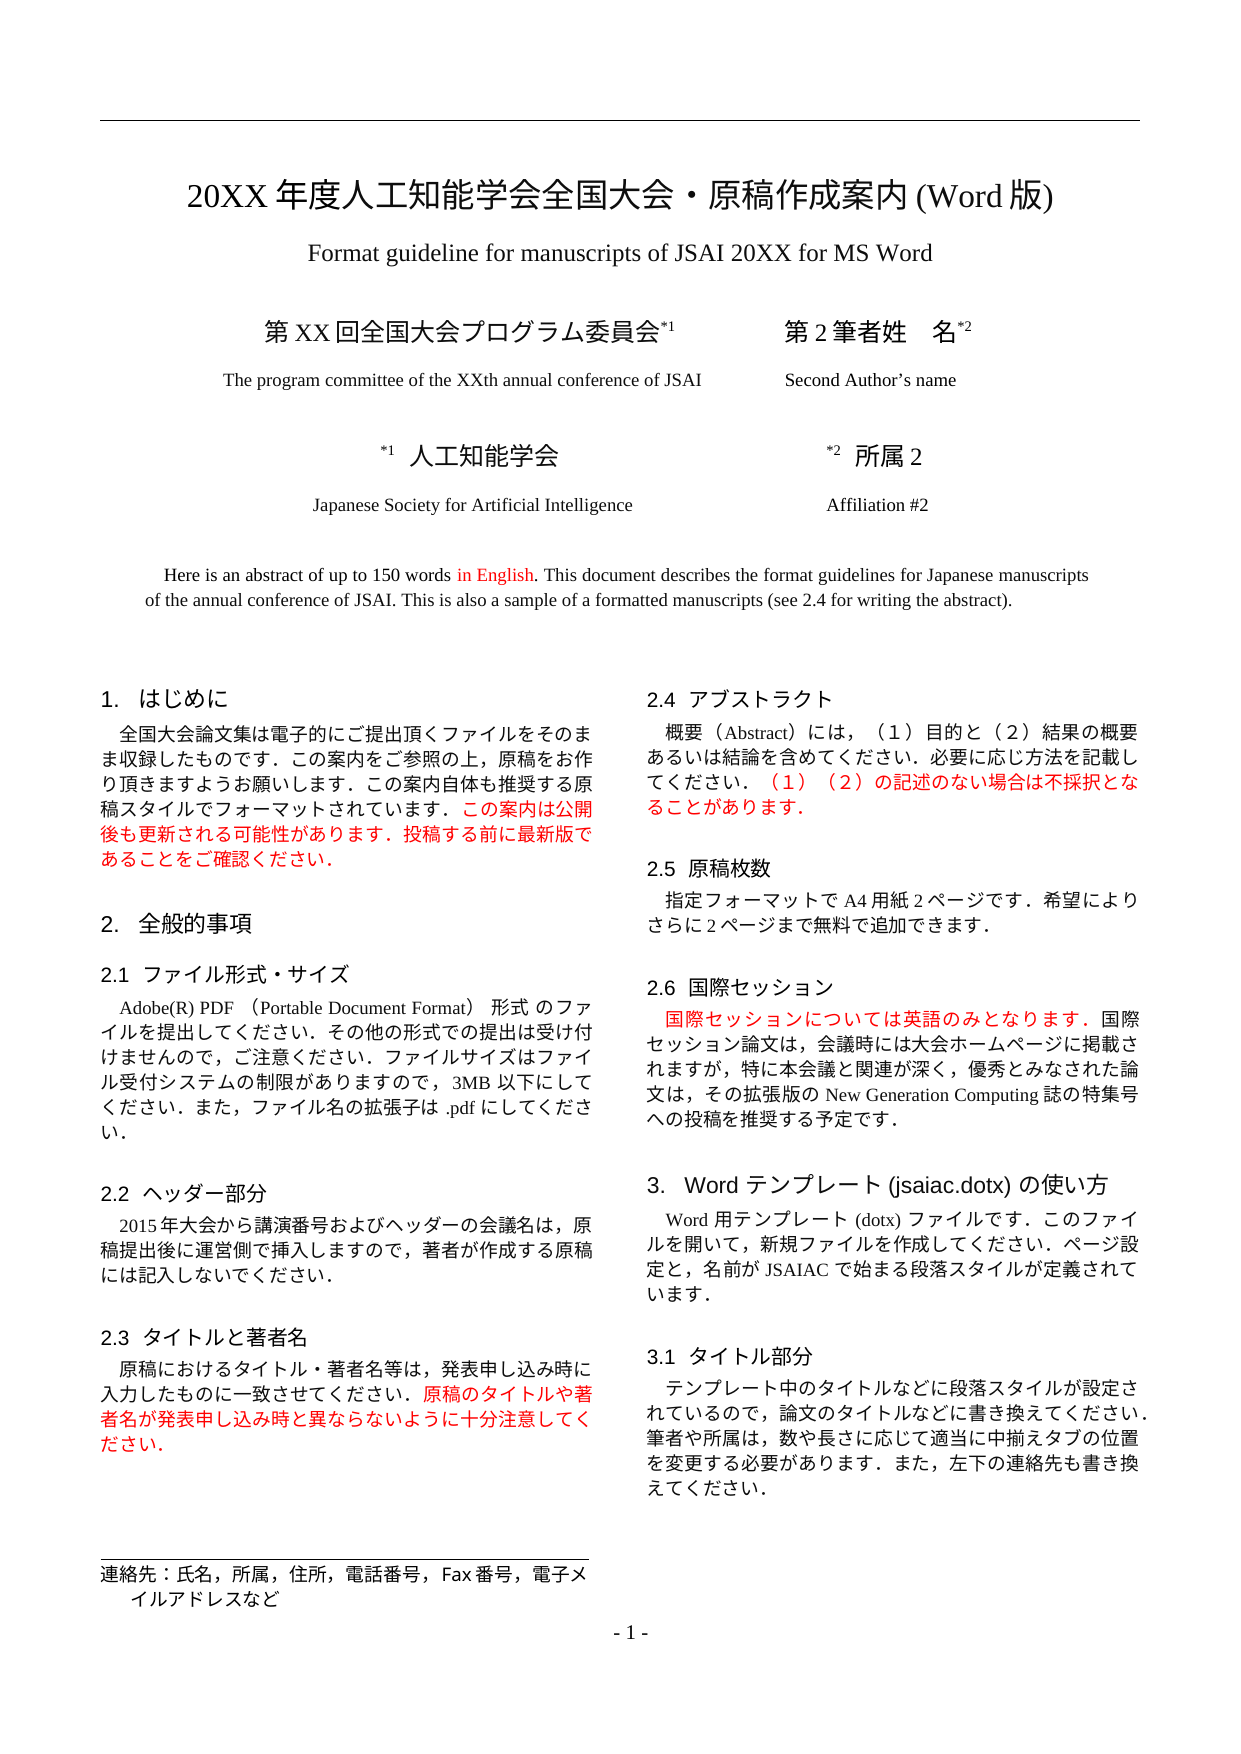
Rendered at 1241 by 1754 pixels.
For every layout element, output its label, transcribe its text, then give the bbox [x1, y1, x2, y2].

text The program committee of the XXth annual conference of JSAI Second Author’s name [100, 369, 1140, 391]
text ファイル形式・サイズ [100, 963, 593, 988]
text 原稿におけるタイトル・著者名等は，発表申し込み時に入力したものに一致させてください．原稿のタイトルや著者名が発表申し込み時と異ならないように十分注意してください． [100, 1357, 593, 1457]
text Japanese Society for Artificial Intelligence Affiliation #2 [100, 494, 1140, 515]
text Here is an abstract of up to 150 words in English. This document describes the format guidelines for Japanese manuscripts of the annual conference of JSAI. This is also a sample of a formatted manuscripts (see 2.4 for writing the abstract). [145, 561, 1090, 611]
text 20XX年度人工知能学会全国大会・原稿作成案内 (Word版) [100, 168, 1140, 217]
text 全般的事項 [100, 913, 593, 938]
text タイトル部分 [647, 1344, 1140, 1369]
text 概要（Abstract）には，（１）目的と（２）結果の概要あるいは結論を含めてください．必要に応じ方法を記載してください．（１）（２）の記述のない場合は不採択となることがあります． [647, 719, 1140, 819]
text Word 用テンプレート (dotx) ファイルです．このファイルを開いて，新規ファイルを作成してください．ページ設定と，名前がJSAIAC で始まる段落スタイルが定義されています． [647, 1207, 1140, 1307]
text はじめに [100, 688, 593, 713]
text Format guideline for manuscripts of JSAI 20XX for MS Word [100, 238, 1140, 266]
text アブストラクト [647, 688, 1140, 713]
text 第XX回全国大会プログラム委員会*1 第2筆者姓 名*2 [100, 312, 1140, 348]
text 国際セッション [647, 975, 1140, 1000]
text タイトルと著者名 [100, 1325, 593, 1350]
text Adobe(R) PDF （Portable Document Format） 形式 のファイルを提出してください．その他の形式での提出は受け付けませんので，ご注意ください．ファイルサイズはファイル受付システムの制限がありますので，3MB 以下にしてください．また，ファイル名の拡張子は .pdf にしてください． [100, 994, 593, 1144]
text 2015年大会から講演番号およびヘッダーの会議名は，原稿提出後に運営側で挿入しますので，著者が作成する原稿には記入しないでください． [100, 1213, 593, 1288]
text 国際セッションについては英語のみとなります．国際セッション論文は，会議時には大会ホームページに掲載されますが，特に本会議と関連が深く，優秀とみなされた論文は，その拡張版のNew Generation Computing誌の特集号への投稿を推奨する予定です． [647, 1007, 1140, 1132]
text 指定フォーマットでA4用紙2ページです．希望によりさらに2ページまで無料で追加できます． [647, 888, 1140, 938]
text テンプレート中のタイトルなどに段落スタイルが設定されているので，論文のタイトルなどに書き換えてください．筆者や所属は，数や長さに応じて適当に中揃えタブの位置を変更する必要があります．また，左下の連絡先も書き換えてください． [647, 1375, 1140, 1500]
text 全国大会論文集は電子的にご提出頂くファイルをそのまま収録したものです．この案内をご参照の上，原稿をお作り頂きますようお願いします．この案内自体も推奨する原稿スタイルでフォーマットされています．この案内は公開後も更新される可能性があります．投稿する前に最新版であることをご確認ください． [100, 721, 593, 871]
text Word テンプレート (jsaiac.dotx) の使い方 [647, 1173, 1140, 1198]
text ヘッダー部分 [100, 1182, 593, 1207]
text 原稿枚数 [647, 857, 1140, 882]
text *1 人工知能学会 *2 所属2 [100, 437, 1140, 473]
